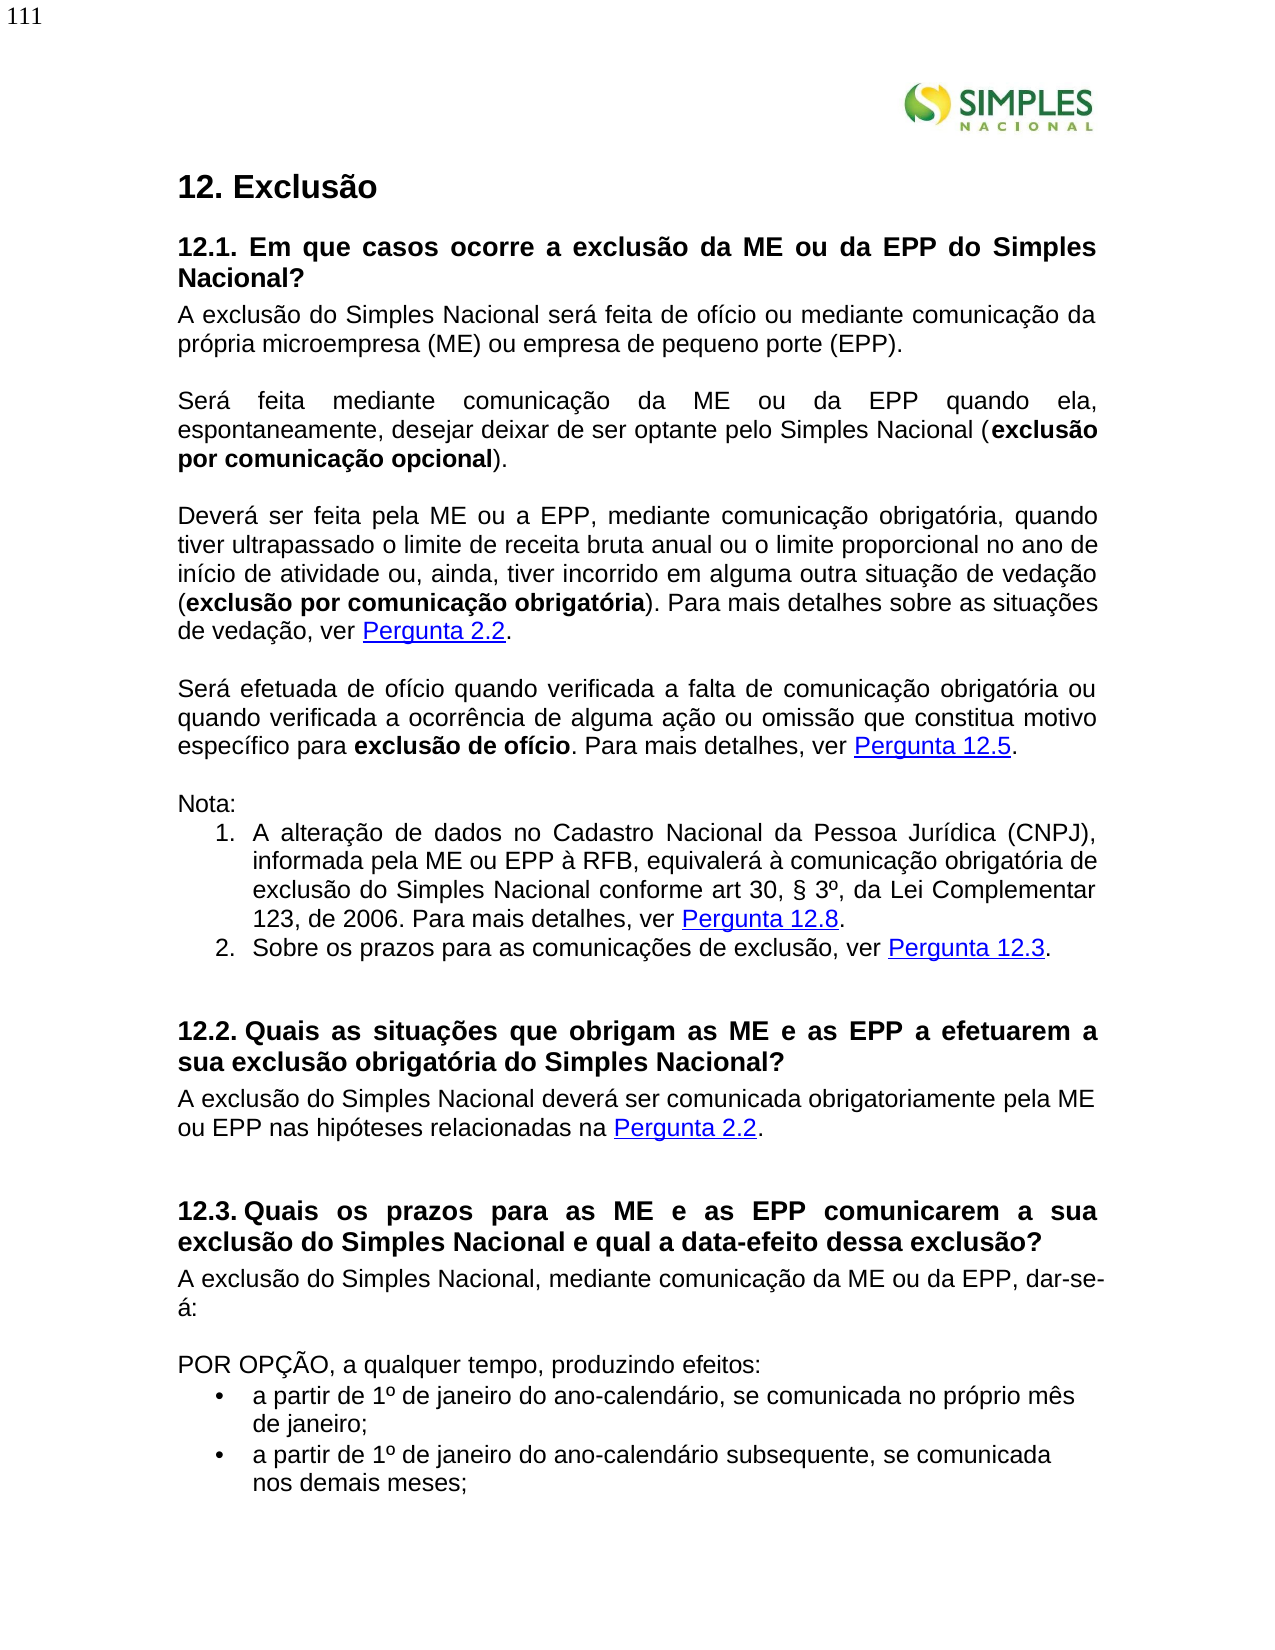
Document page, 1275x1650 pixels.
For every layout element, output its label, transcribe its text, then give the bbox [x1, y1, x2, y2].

subtitle Em que casos ocorre a exclusão da ME ou da EPP do Simples Nacional? [177, 231, 1097, 293]
list a partir de 1º de janeiro do ano-calendário, se comunicada no próprio mês de janeiro; [215, 1381, 1098, 1438]
text A exclusão do Simples Nacional, mediante comunicação da ME ou da EPP, dar-se- á: [177, 1264, 1111, 1321]
subtitle Exclusão [177, 167, 1125, 206]
list A alteração de dados no Cadastro Nacional da Pessoa Jurídica (CNPJ), informada pela ME ou EPP à RFB, equivalerá à comunicação obrigatória de exclusão do Simples Nacional conforme art 30, § 3º, da Lei Complementar 123, de 2006. Para mais detalhes, ver Pergunta 12.8. [215, 817, 1098, 932]
text Deverá ser feita pela ME ou a EPP, mediante comunicação obrigatória, quando tiver ultrapassado o limite de receita bruta anual ou o limite proporcional no ano de início de atividade ou, ainda, tiver incorrido em alguma outra situação de vedação (exclusão por comunicação obrigatória). Para mais detalhes sobre as situações de vedação, ver Pergunta 2.2. [177, 501, 1098, 645]
subtitle Quais os prazos para as ME e as EPP comunicarem a sua exclusão do Simples Nacional e qual a data-efeito dessa exclusão? [177, 1195, 1098, 1257]
text Será feita mediante comunicação da ME ou da EPP quando ela, espontaneamente, desejar deixar de ser optante pelo Simples Nacional (exclusão por comunicação opcional). [177, 386, 1098, 472]
text A exclusão do Simples Nacional deverá ser comunicada obrigatoriamente pela ME ou EPP nas hipóteses relacionadas na Pergunta 2.2. [177, 1084, 1098, 1141]
text Nota: [177, 789, 1125, 817]
subtitle Quais as situações que obrigam as ME e as EPP a efetuarem a sua exclusão obrigatória do Simples Nacional? [177, 1015, 1097, 1077]
text POR OPÇÃO, a qualquer tempo, produzindo efeitos: [177, 1350, 1125, 1379]
list Sobre os prazos para as comunicações de exclusão, ver Pergunta 12.3. [215, 933, 1125, 961]
picture [897, 82, 1098, 139]
text A exclusão do Simples Nacional será feita de ofício ou mediante comunicação da própria microempresa (ME) ou empresa de pequeno porte (EPP). [177, 300, 1097, 357]
list a partir de 1º de janeiro do ano-calendário subsequente, se comunicada nos demais meses; [215, 1439, 1098, 1497]
text Será efetuada de ofício quando verificada a falta de comunicação obrigatória ou quando verificada a ocorrência de alguma ação ou omissão que constitua motivo específico para exclusão de ofício. Para mais detalhes, ver Pergunta 12.5. [177, 674, 1098, 760]
